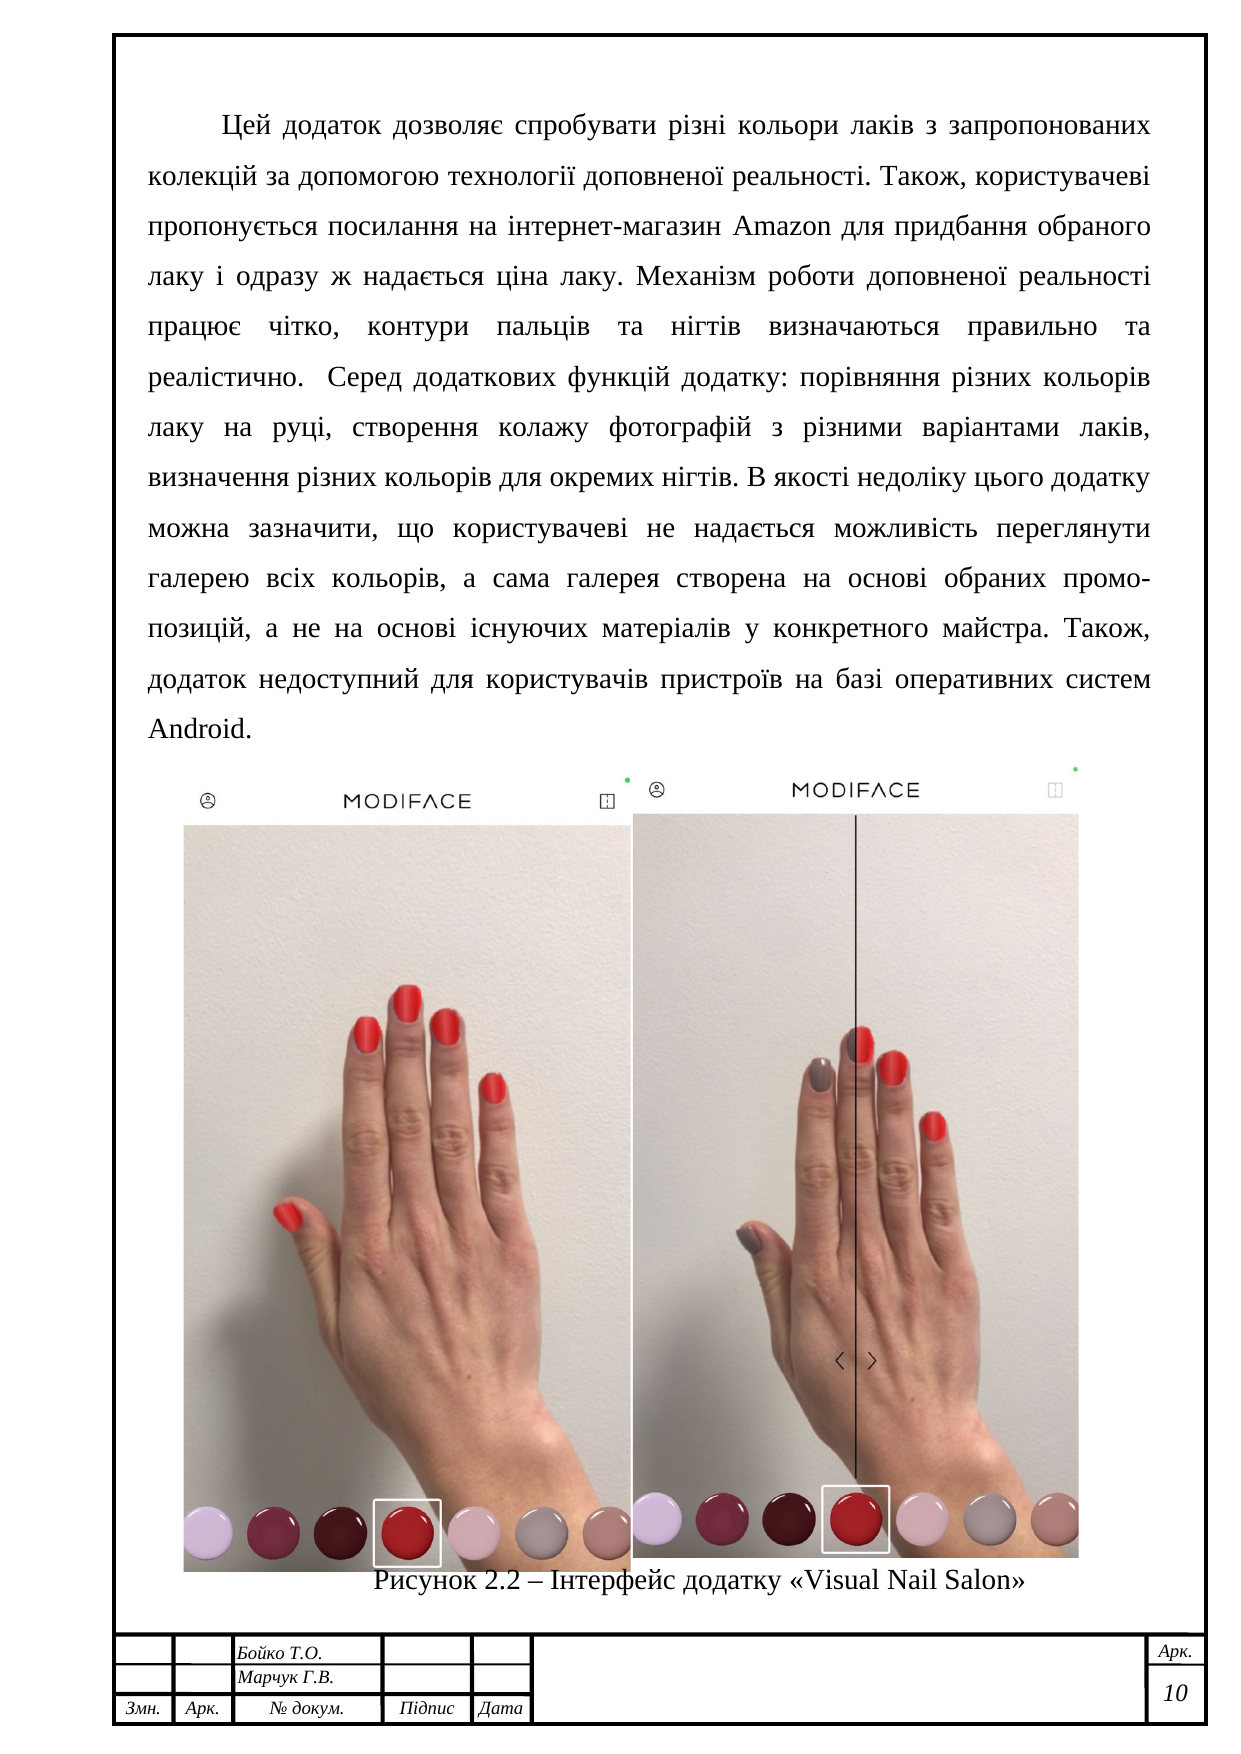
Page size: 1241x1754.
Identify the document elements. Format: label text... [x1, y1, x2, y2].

text Цей додаток дозволяє спробувати різні кольори лаків з запропонованих колекцій за допомогою технології доповненої реальності. Також, користувачеві пропонується посилання на інтернет-магазин Amazon для придбання обраного лаку і одразу ж надається ціна лаку. Механізм роботи доповненої реальності працює чітко, контури пальців та нігтів визначаються правильно та реалістично. Серед додаткових функцій додатку: порівняння різних кольорів лаку на руці, створення колажу фотографій з різними варіантами лаків, визначення різних кольорів для окремих нігтів. В якості недоліку цього додатку можна зазначити, що користувачеві не надається можливість переглянути галерею всіх кольорів, а сама галерея створена на основі обраних промо-позицій, а не на основі існуючих матеріалів у конкретного майстра. Також, додаток недоступний для користувачів пристроїв на базі оперативних систем Android. [148, 107, 1152, 744]
picture [632, 765, 1079, 1558]
picture [183, 776, 631, 1572]
